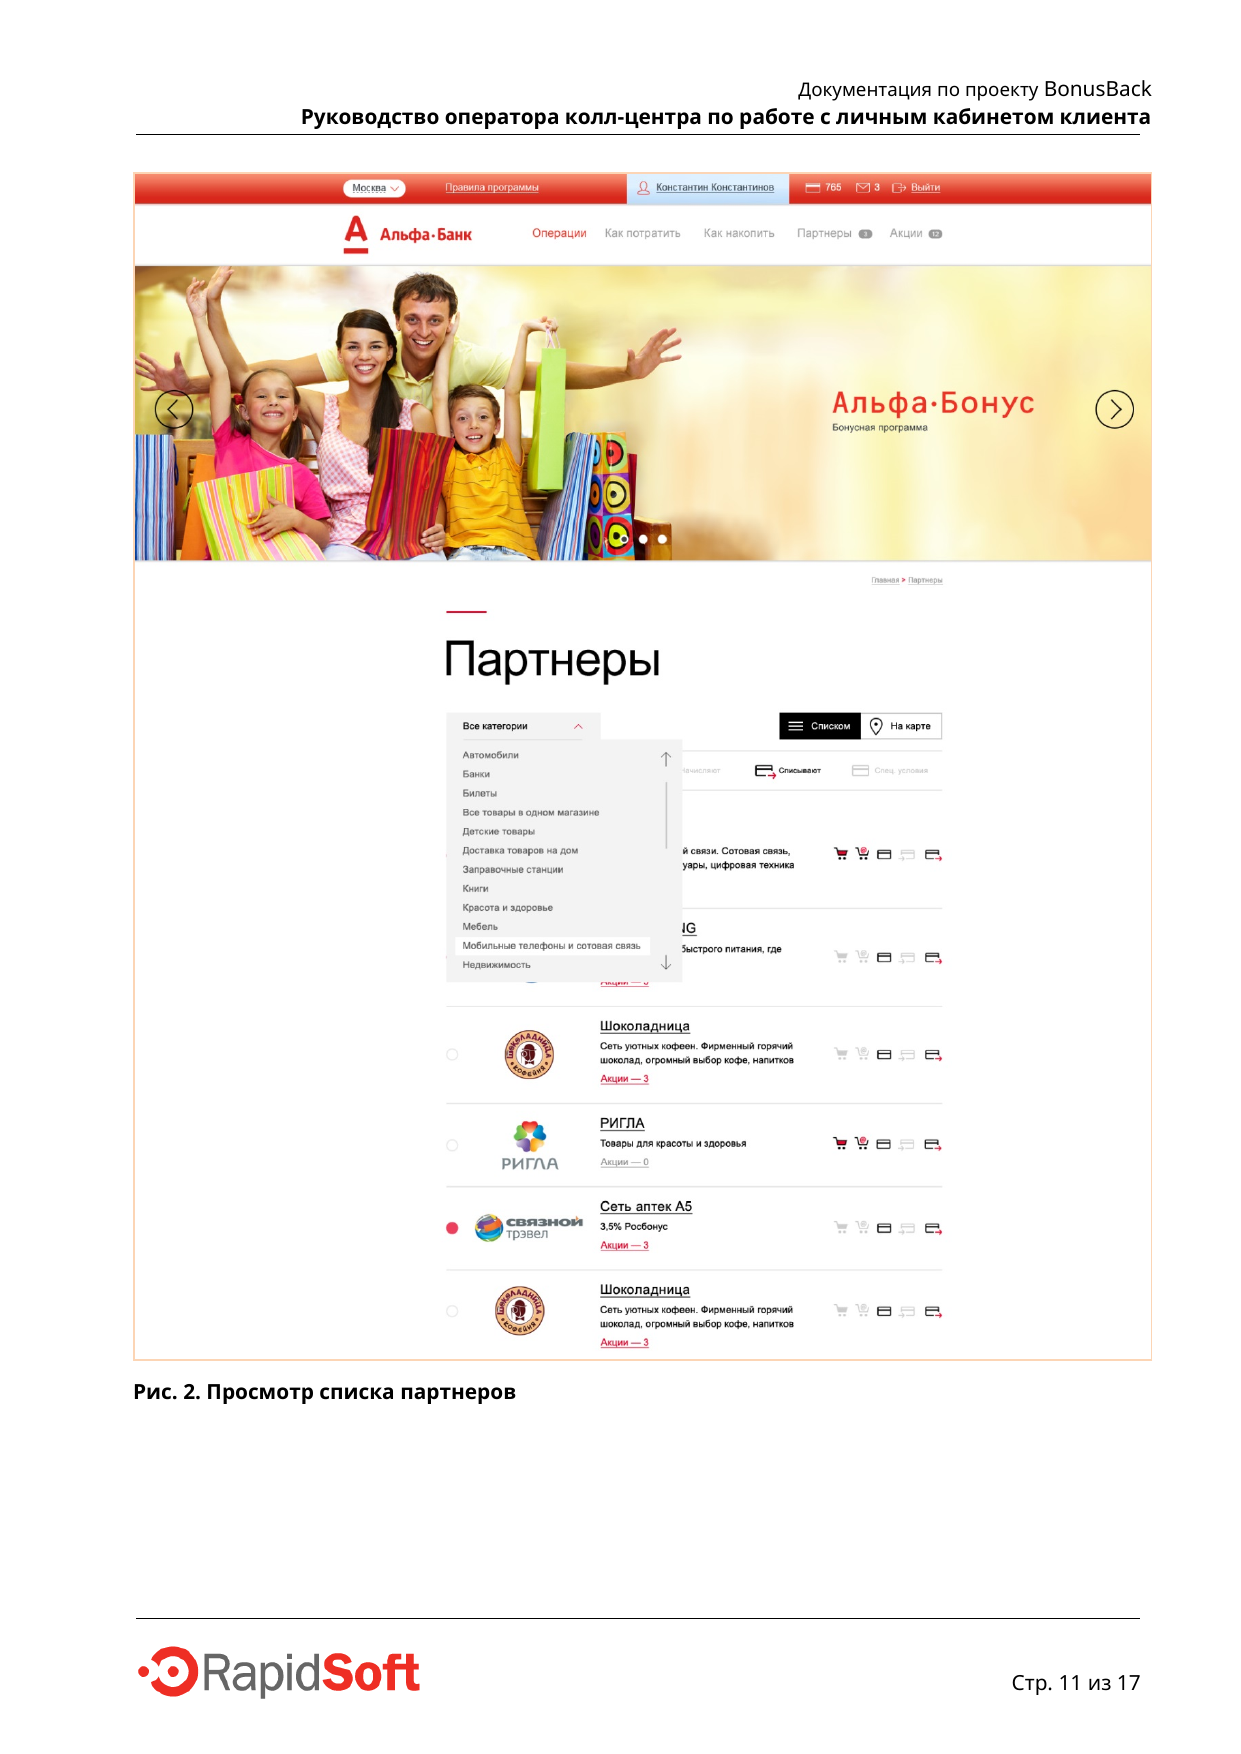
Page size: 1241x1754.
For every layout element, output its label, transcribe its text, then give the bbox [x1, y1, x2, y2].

text Рис. 2. Просмотр списка партнеров [133, 1377, 1152, 1406]
picture [135, 174, 1151, 1359]
picture [132, 1638, 433, 1702]
